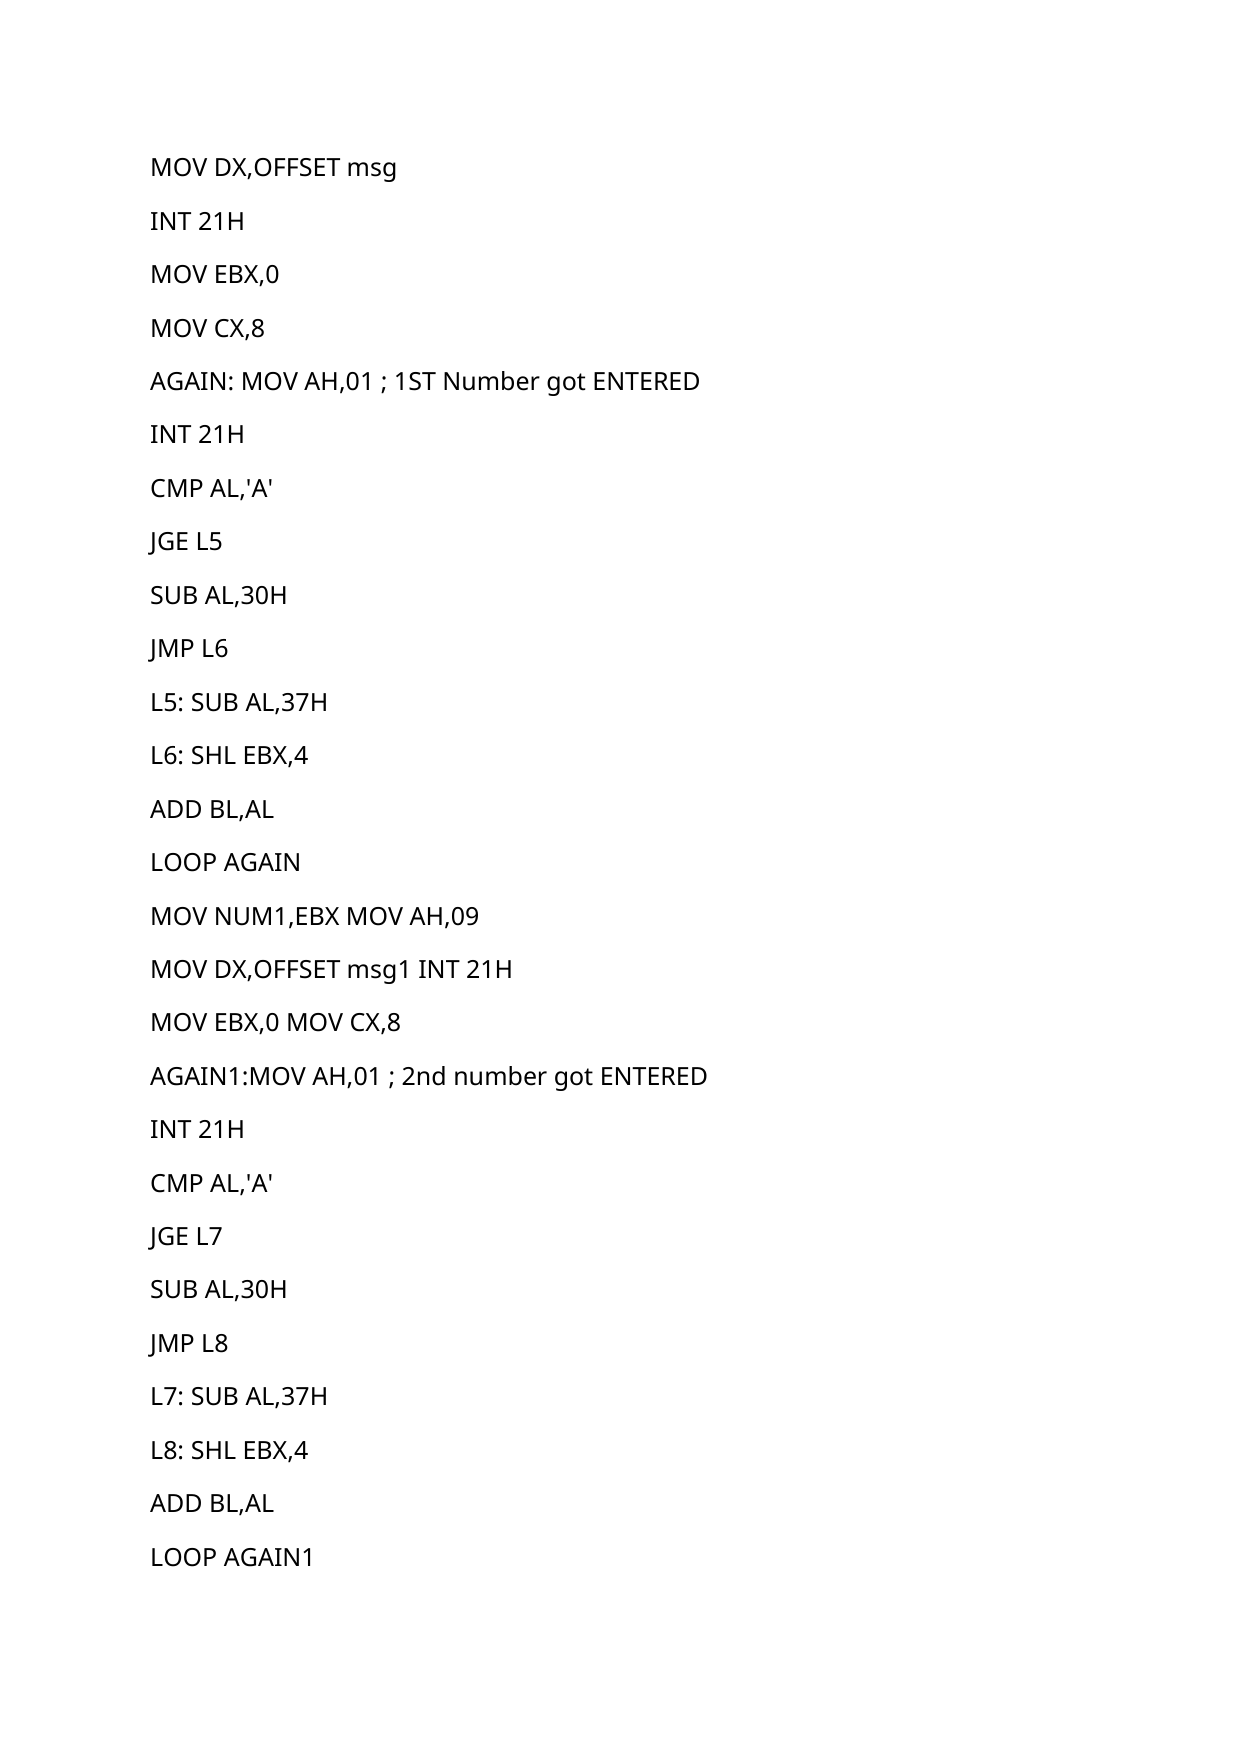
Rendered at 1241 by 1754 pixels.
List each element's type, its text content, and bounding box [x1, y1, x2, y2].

text ADD BL,AL [150, 791, 1090, 825]
text JMP L6 [150, 631, 1090, 665]
text L7: SUB AL,37H [150, 1379, 1090, 1413]
text INT 21H [150, 417, 1090, 451]
text INT 21H [150, 1112, 1090, 1146]
text LOOP AGAIN1 [150, 1539, 1090, 1573]
text ADD BL,AL [150, 1486, 1090, 1520]
text CMP AL,'A' [150, 471, 1090, 505]
text CMP AL,'A' [150, 1165, 1090, 1199]
text JGE L5 [150, 524, 1090, 558]
text MOV NUM1,EBX MOV AH,09 [150, 898, 1090, 932]
text L8: SHL EBX,4 [150, 1432, 1090, 1467]
text SUB AL,30H [150, 1272, 1090, 1306]
text AGAIN1:MOV AH,01 ; 2nd number got ENTERED [150, 1058, 1090, 1092]
text MOV EBX,0 MOV CX,8 [150, 1005, 1090, 1039]
text MOV EBX,0 [150, 257, 1090, 291]
text SUB AL,30H [150, 577, 1090, 612]
text LOOP AGAIN [150, 845, 1090, 879]
text JGE L7 [150, 1219, 1090, 1253]
text MOV DX,OFFSET msg [150, 150, 1090, 184]
text JMP L8 [150, 1326, 1090, 1360]
text AGAIN: MOV AH,01 ; 1ST Number got ENTERED [150, 364, 1090, 398]
text INT 21H [150, 203, 1090, 237]
text L6: SHL EBX,4 [150, 738, 1090, 772]
text L5: SUB AL,37H [150, 684, 1090, 718]
text MOV DX,OFFSET msg1 INT 21H [150, 952, 1090, 986]
text MOV CX,8 [150, 310, 1090, 344]
